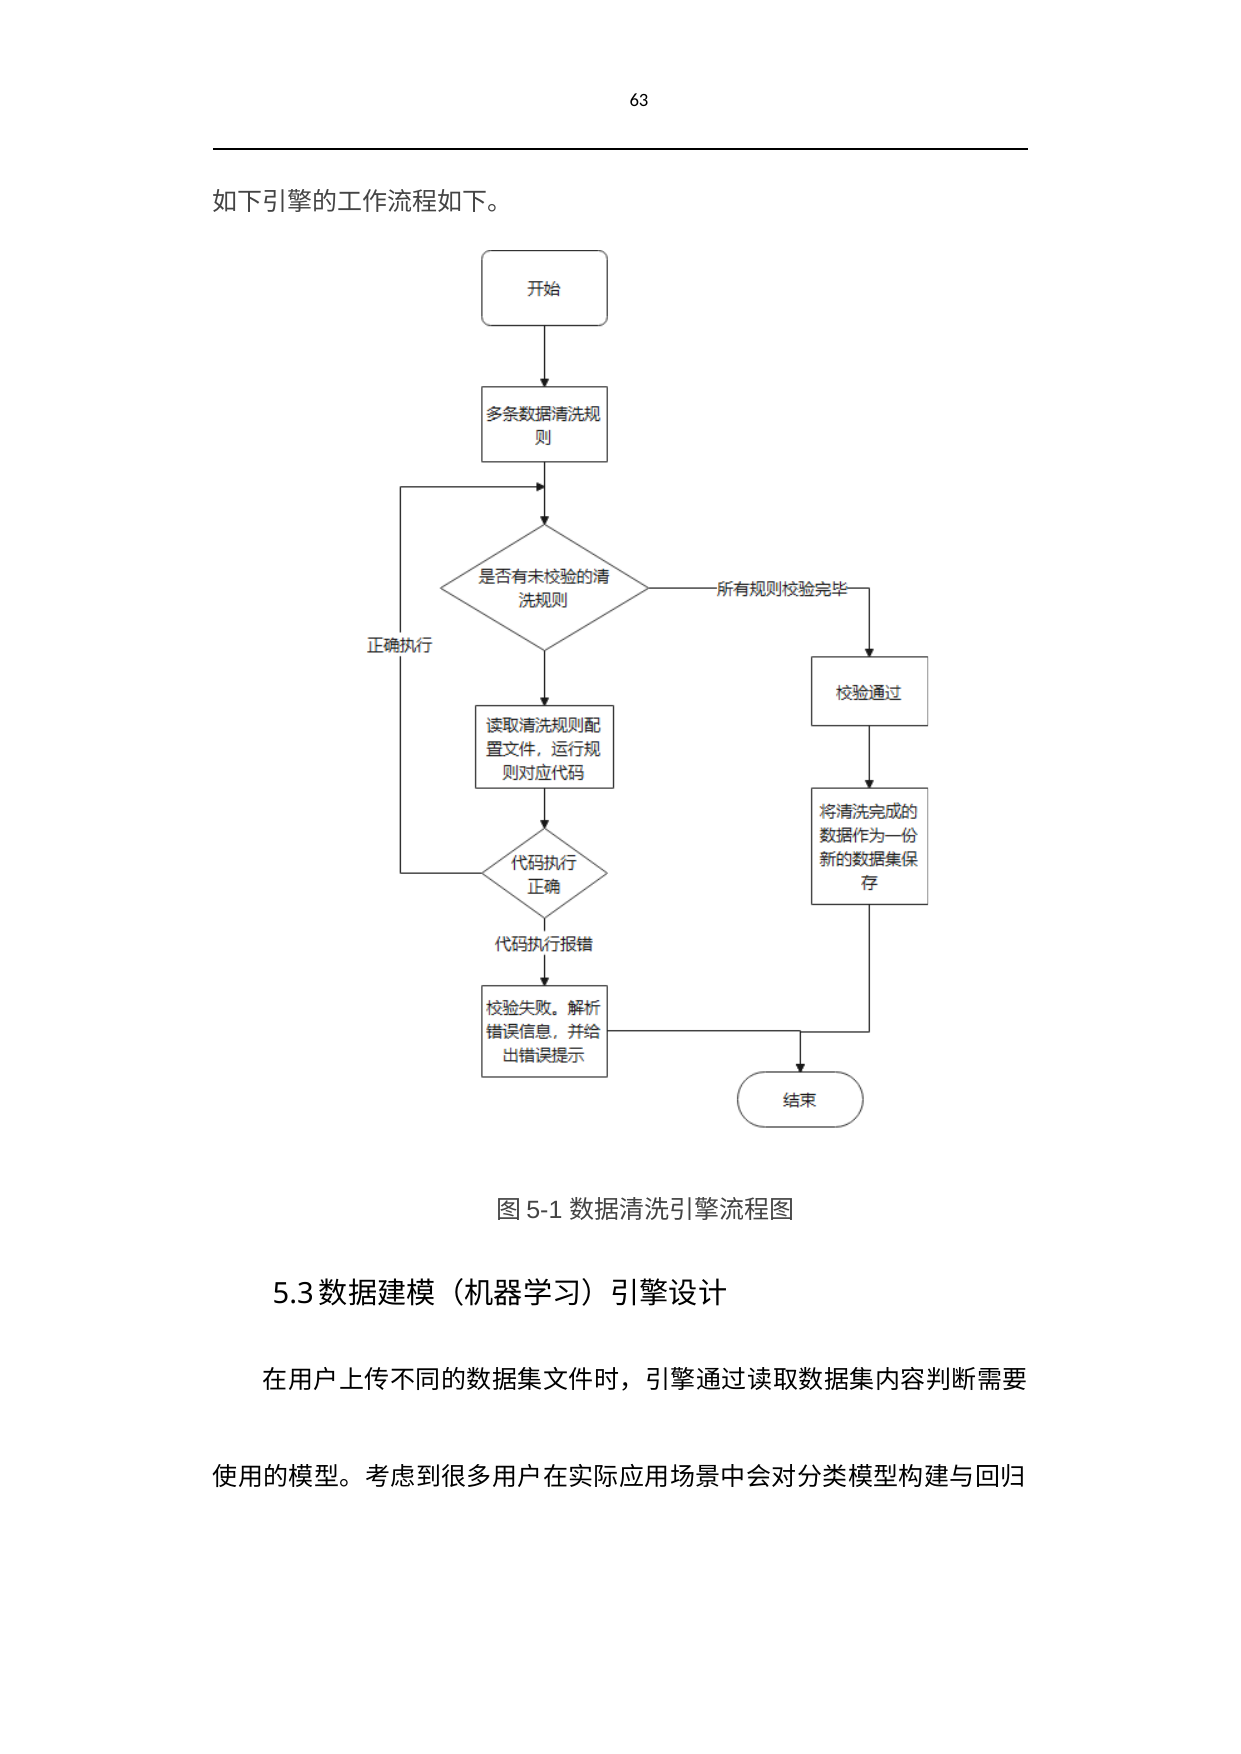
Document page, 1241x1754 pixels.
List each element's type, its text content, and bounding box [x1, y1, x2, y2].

picture [362, 250, 929, 1129]
text 所以，数据清洗引擎主要在于规则合理性的校验，当所有清洗规则校验通过时，生成一份新的数据集，即清洗完毕的数据集。对于校验不通过的规则，则解析后台错误信息，在前端给出具体错误原因。基于此，设计如下引擎的工作流程如下。 [212, 167, 1028, 232]
subtitle 数据建模（机器学习）引擎设计 [272, 1258, 1028, 1323]
text 图5-1 数据清洗引擎流程图 [212, 1175, 1028, 1240]
